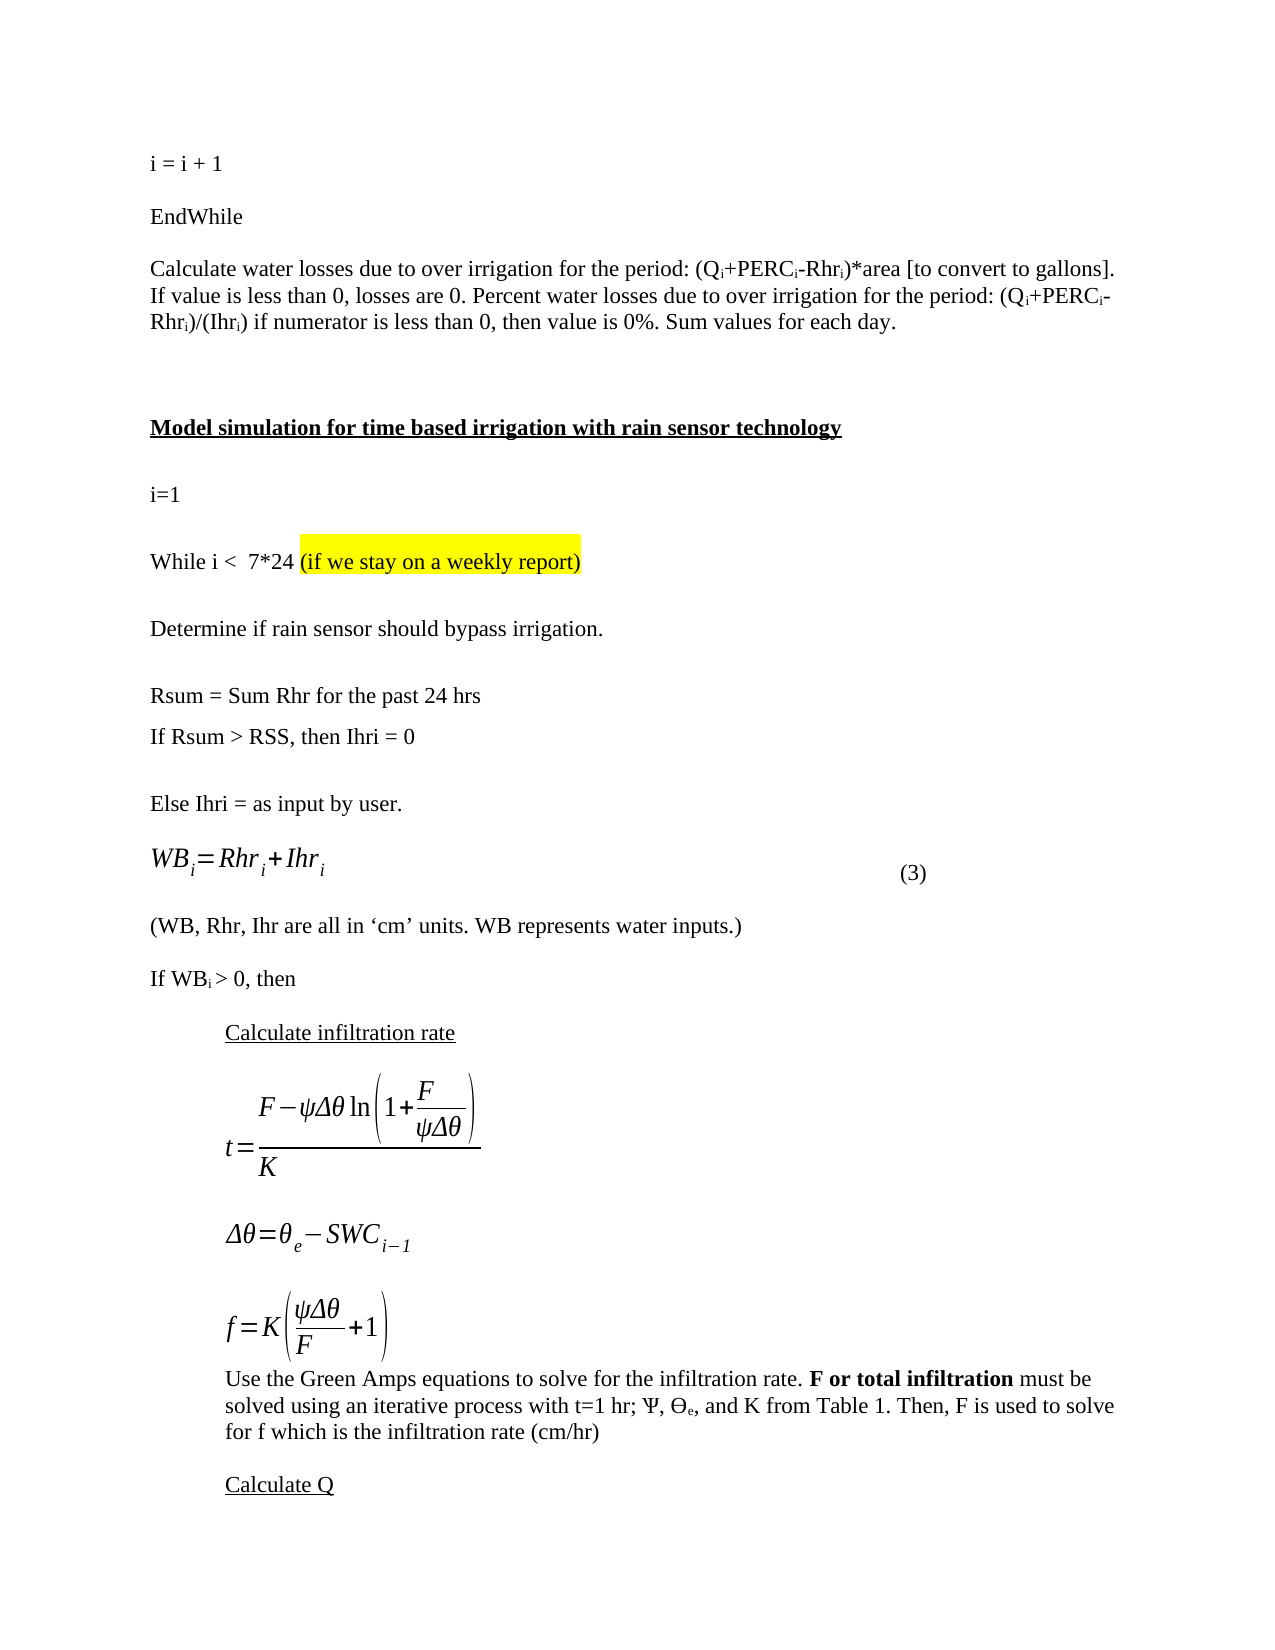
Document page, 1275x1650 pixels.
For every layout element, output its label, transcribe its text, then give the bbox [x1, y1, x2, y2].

text Model simulation for time based irrigation with rain sensor technology [150, 413, 1125, 440]
text Rsum = Sum Rhr for the past 24 hrs [150, 668, 1125, 709]
text Determine if rain sensor should bypass irrigation. [150, 601, 1125, 641]
text Calculate infiltration rate [150, 1019, 1125, 1045]
text Else Ihri = as input by user. [150, 776, 1125, 817]
text (3) [150, 843, 1125, 886]
text i=1 [150, 466, 1125, 507]
text If Rsum > RSS, then Ihri = 0 [150, 709, 1125, 749]
text i = i + 1 [150, 150, 1125, 176]
text (WB, Rhr, Ihr are all in ‘cm’ units. WB represents water inputs.) [150, 912, 1125, 938]
text If WBi > 0, then [150, 964, 1125, 991]
text Use the Green Amps equations to solve for the infiltration rate. F or total infiltration must be solved using an iterative process with t=1 hr; Ѱ, ϴe, and K from Table 1. Then, F is used to solve for f which is the infiltration rate (cm/hr) [225, 1365, 1125, 1444]
text Calculate water losses due to over irrigation for the period: (Qi+PERCi-Rhri)*area [to convert to gallons]. If value is less than 0, losses are 0. Percent water losses due to over irrigation for the period: (Qi+PERCi-Rhri)/(Ihri) if numerator is less than 0, then value is 0%. Sum values for each day. [150, 255, 1125, 334]
text While i < 7*24 (if we stay on a weekly report) [150, 533, 1125, 574]
text Calculate Q [225, 1471, 1125, 1497]
text EndWhile [150, 203, 1125, 229]
